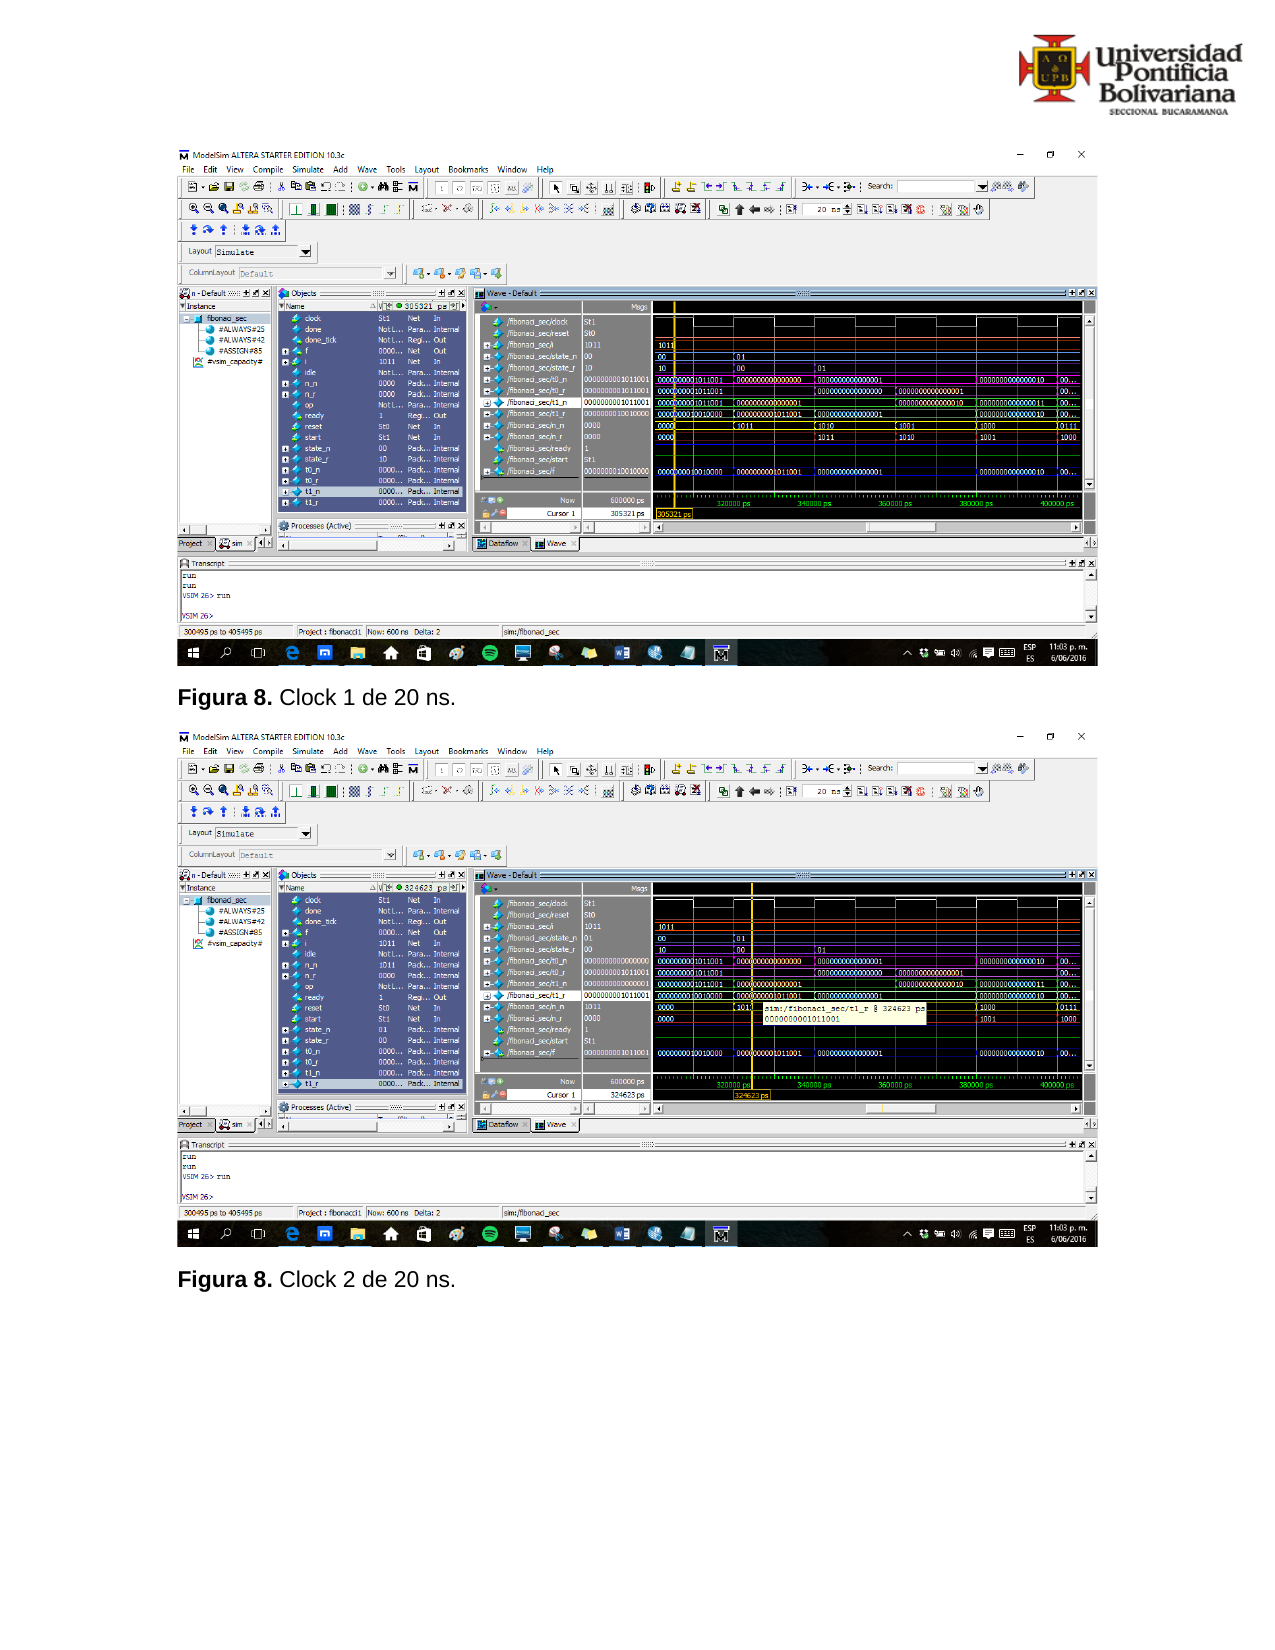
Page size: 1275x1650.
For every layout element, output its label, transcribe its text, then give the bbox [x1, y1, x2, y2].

picture [177, 147, 1098, 666]
text Figura 8. Clock 1 de 20 ns. [177, 684, 1098, 710]
text Figura 8. Clock 2 de 20 ns. [177, 1266, 1098, 1292]
picture [1018, 18, 1245, 124]
picture [177, 729, 1098, 1247]
